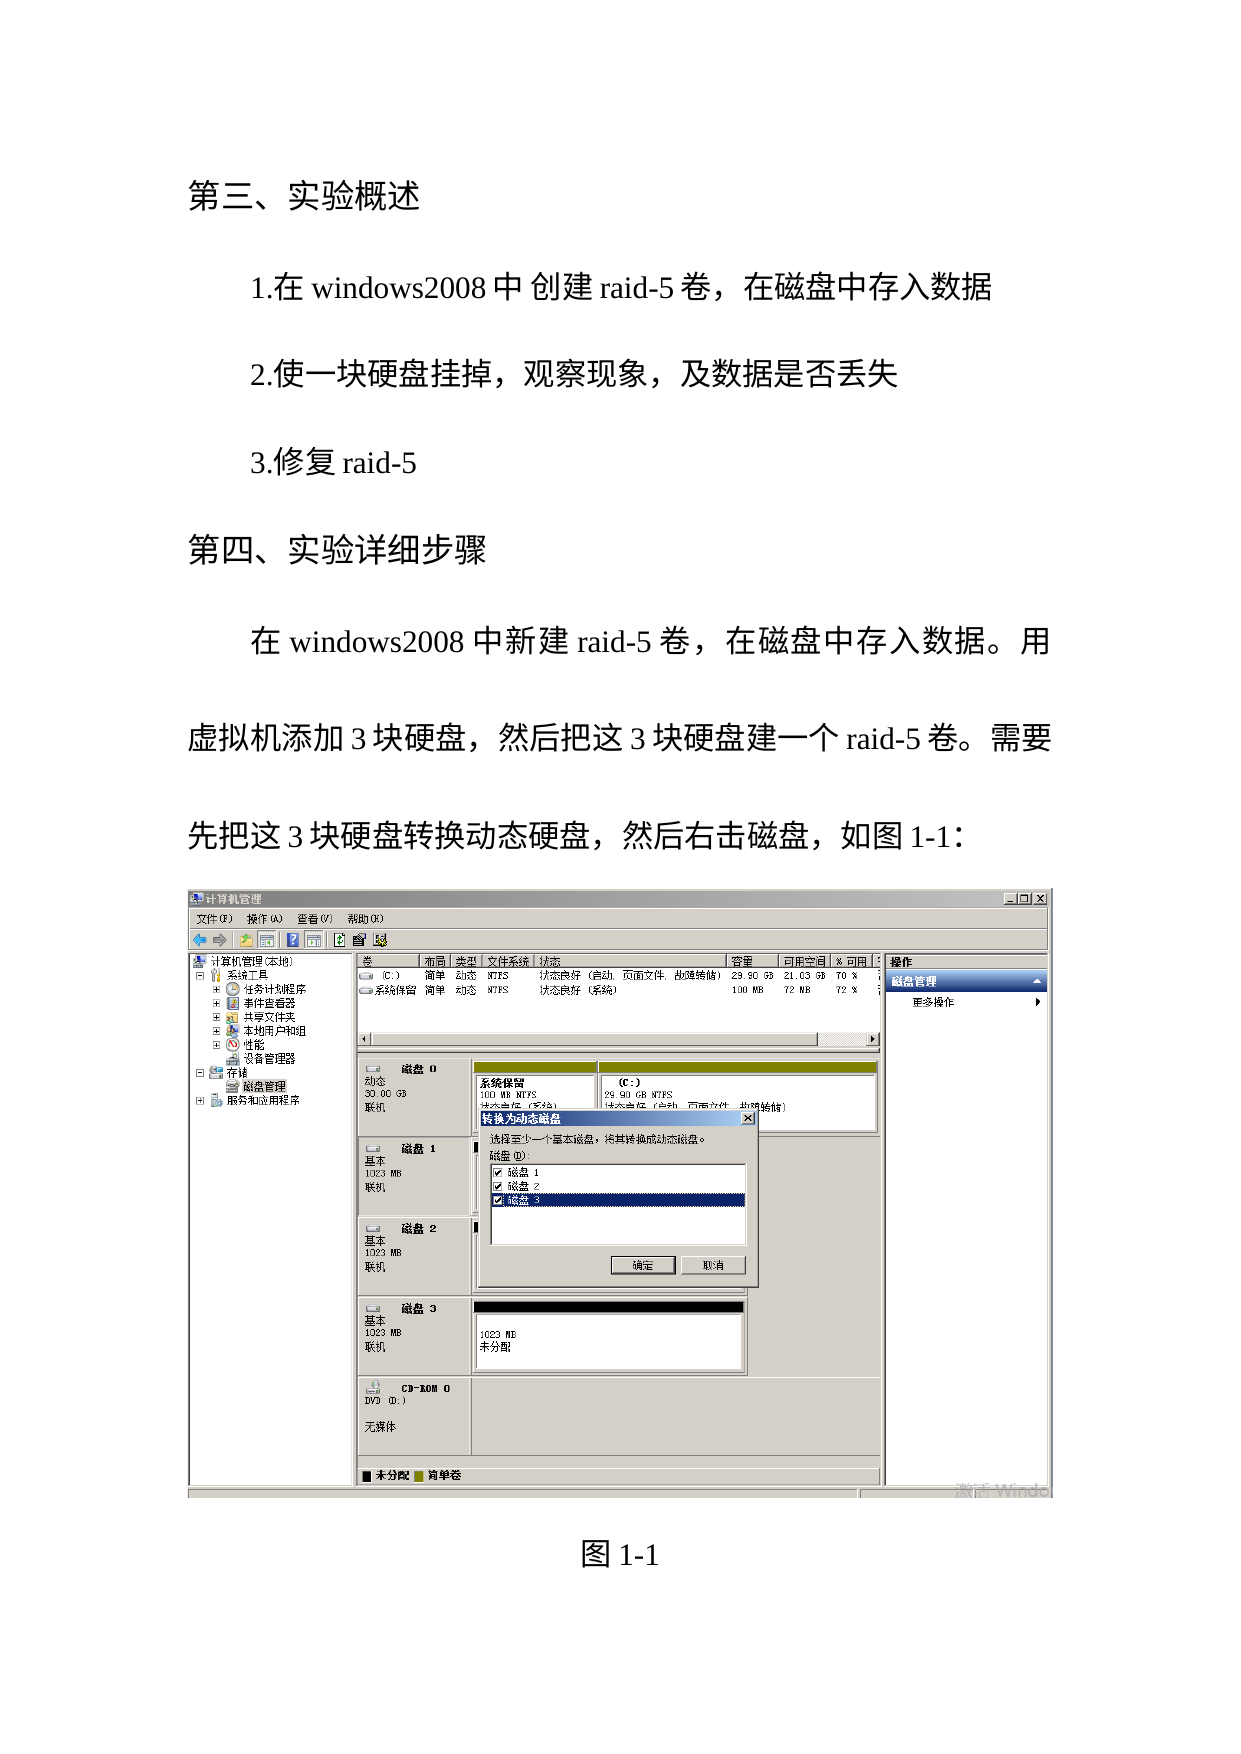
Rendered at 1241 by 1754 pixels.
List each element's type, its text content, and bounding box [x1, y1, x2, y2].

picture [187, 888, 1053, 1498]
text 2.使一块硬盘挂掉，观察现象，及数据是否丢失 [187, 340, 1053, 405]
text 1.在windows2008中 创建raid-5卷，在磁盘中存入数据 [187, 252, 1053, 317]
text 3.修复raid-5 [187, 427, 1053, 492]
subtitle 第四、实验详细步骤 [187, 516, 1053, 581]
subtitle 第三、实验概述 [187, 162, 1053, 227]
text 图1-1 [187, 1519, 1053, 1584]
text 在windows2008中新建raid-5卷，在磁盘中存入数据。用虚拟机添加3块硬盘，然后把这3块硬盘建一个raid-5卷。需要先把这3块硬盘转换动态硬盘，然后右击磁盘，如图1-1： [187, 606, 1053, 866]
